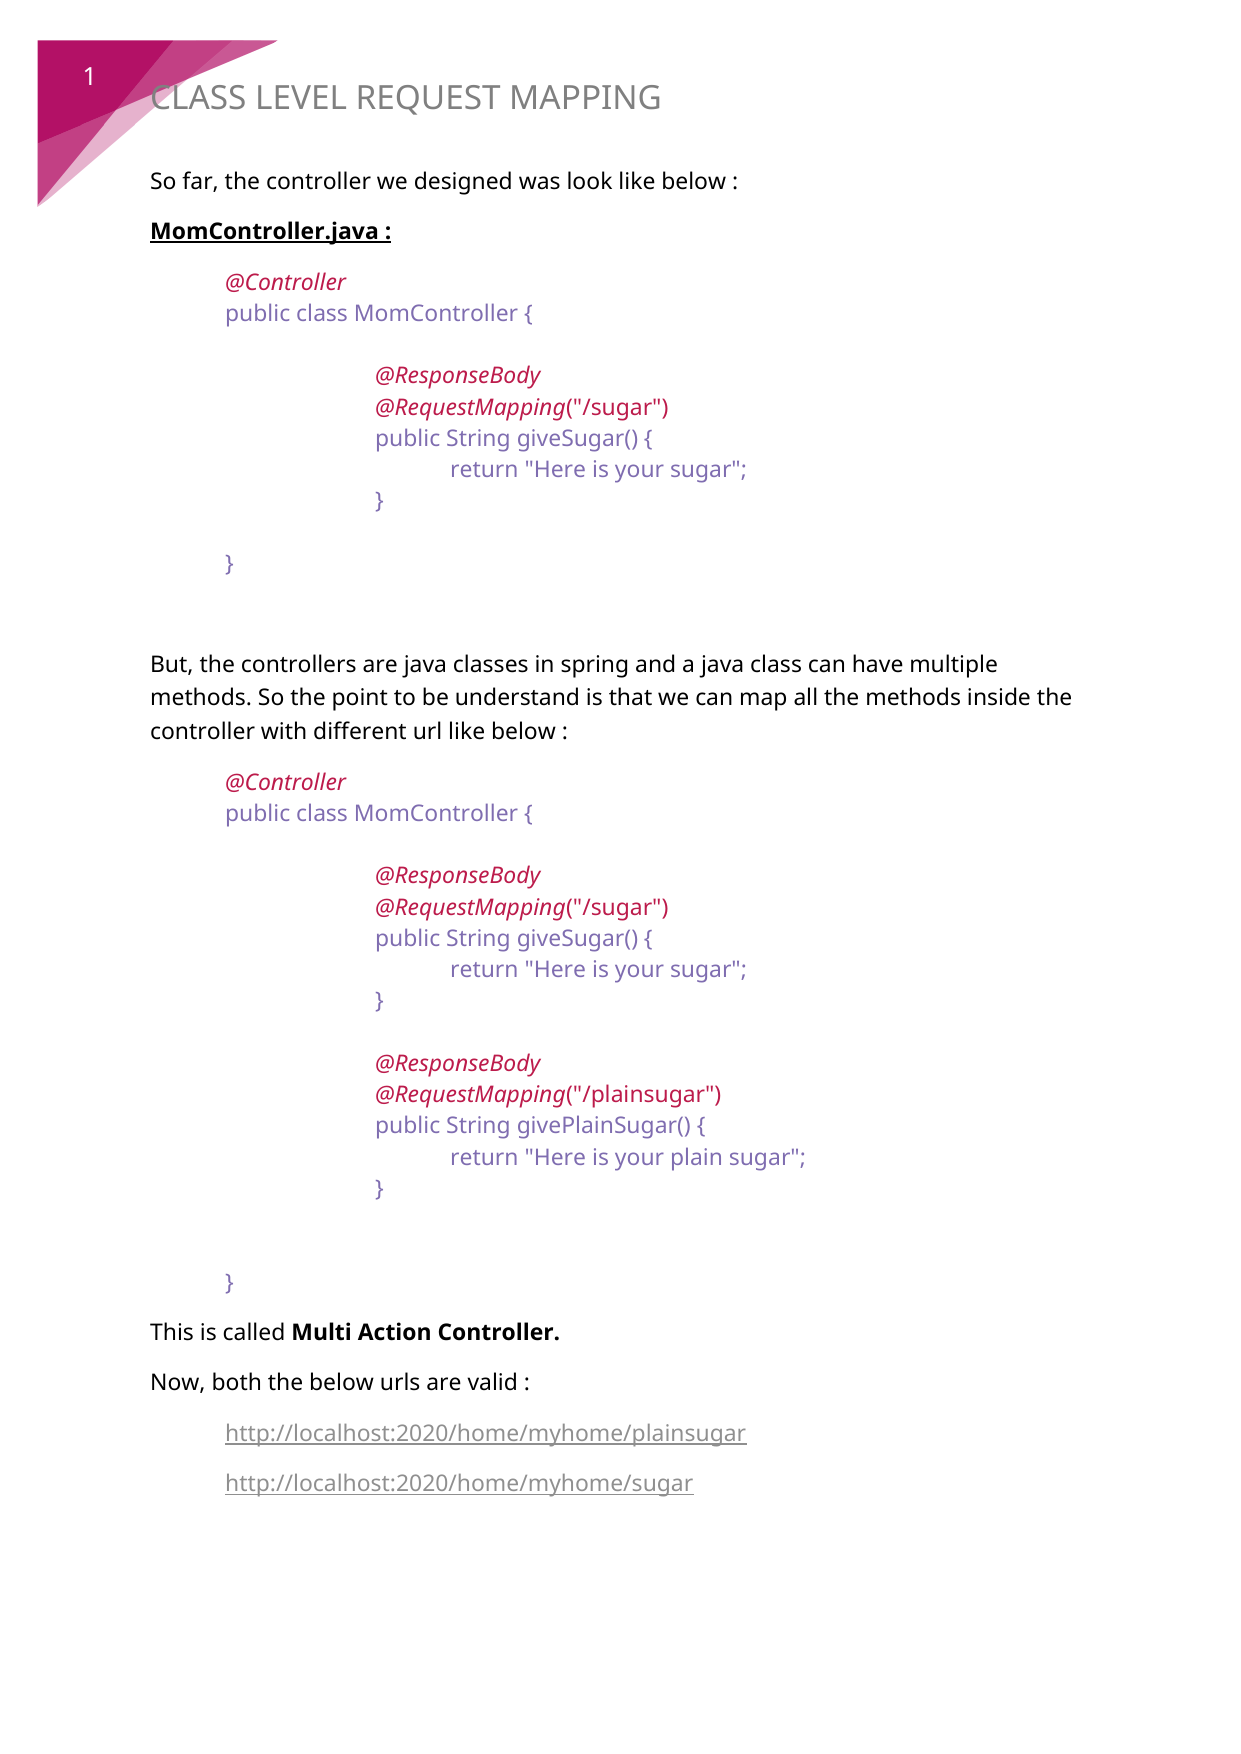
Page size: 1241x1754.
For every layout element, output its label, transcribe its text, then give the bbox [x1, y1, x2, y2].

text @RequestMapping("/sugar") [225, 390, 1090, 422]
text Now, both the below urls are valid : [150, 1366, 1090, 1397]
text @RequestMapping("/plainsugar") [225, 1078, 1090, 1109]
text @ResponseBody [225, 1047, 1090, 1078]
text public String givePlainSugar() { [225, 1109, 1090, 1140]
picture [37, 40, 279, 209]
text @Controller [225, 265, 1090, 297]
text public String giveSugar() { [225, 922, 1090, 953]
text @RequestMapping("/sugar") [225, 890, 1090, 922]
text } [225, 1172, 1090, 1203]
text } [225, 547, 1090, 578]
text public String giveSugar() { [225, 422, 1090, 453]
text return "Here is your sugar"; [225, 953, 1090, 984]
text return "Here is your sugar"; [225, 453, 1090, 484]
text This is called Multi Action Controller. [150, 1316, 1090, 1347]
text } [225, 1265, 1090, 1297]
text } [225, 484, 1090, 515]
text } [225, 984, 1090, 1015]
text @ResponseBody [225, 859, 1090, 890]
text But, the controllers are java classes in spring and a java class can have multiple methods. So the point to be understand is that we can map all the methods inside the controller with different url like below : [150, 647, 1090, 746]
text @Controller [225, 765, 1090, 797]
text public class MomController { [225, 297, 1090, 328]
text http://localhost:2020/home/myhome/plainsugar [150, 1417, 1090, 1448]
text MomController.java : [150, 215, 1090, 246]
text @ResponseBody [225, 359, 1090, 390]
text So far, the controller we designed was look like below : [150, 164, 1090, 196]
text public class MomController { [225, 797, 1090, 828]
text http://localhost:2020/home/myhome/sugar [150, 1467, 1090, 1498]
text return "Here is your plain sugar"; [225, 1140, 1090, 1172]
